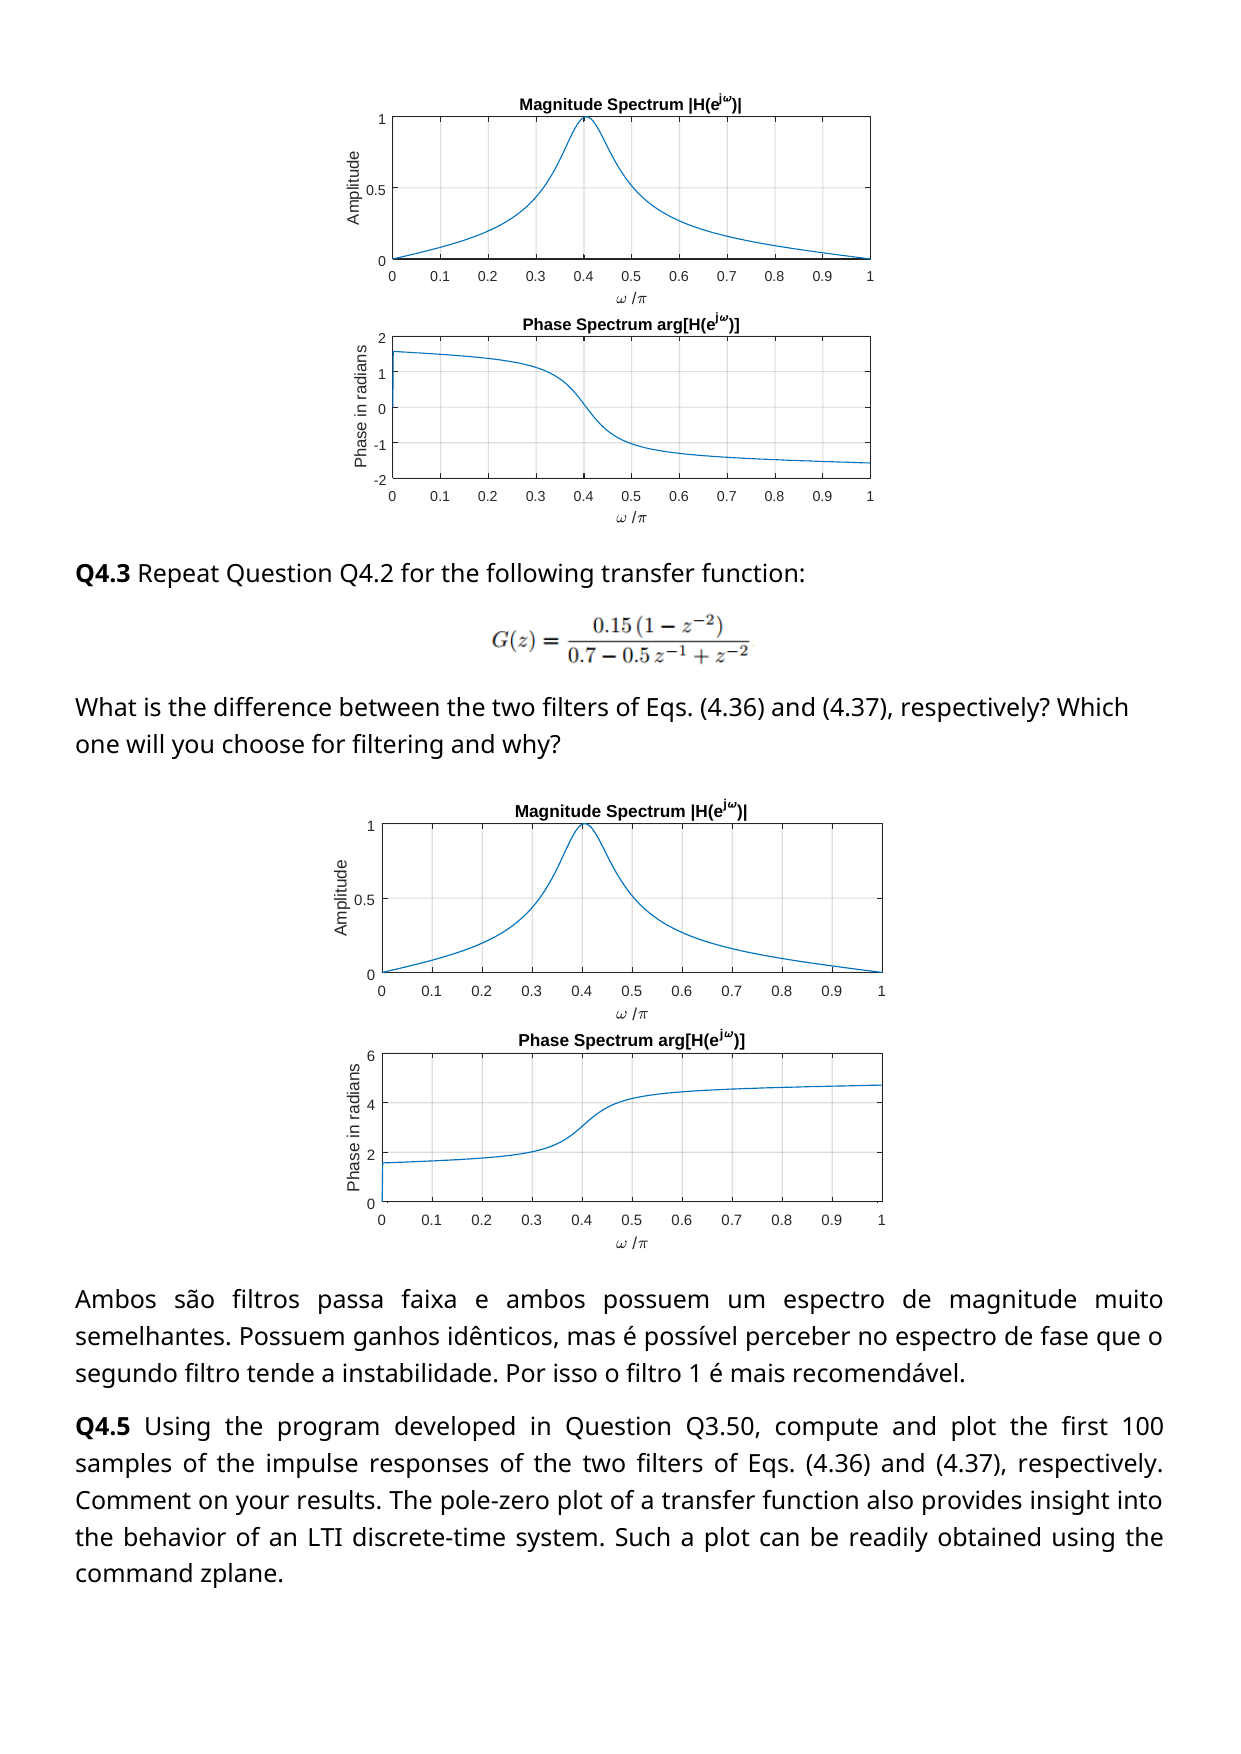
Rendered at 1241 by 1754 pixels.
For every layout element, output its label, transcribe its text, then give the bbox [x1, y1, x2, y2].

text Q4.5 Using the program developed in Question Q3.50, compute and plot the first 100 samples of the impulse responses of the two filters of Eqs. (4.36) and (4.37), respectively. Comment on your results. The pole-zero plot of a transfer function also provides insight into the behavior of an LTI discrete-time system. Such a plot can be readily obtained using the command zplane. [75, 1409, 1165, 1590]
picture [486, 608, 754, 671]
text Ambos são filtros passa faixa e ambos possuem um espectro de magnitude muito semelhantes. Possuem ganhos idênticos, mas é possível perceber no espectro de fase que o segundo filtro tende a instabilidade. Por isso o filtro 1 é mais recomendável. [75, 1282, 1165, 1389]
text What is the difference between the two filters of Eqs. (4.36) and (4.37), respectively? Which one will you choose for filtering and why? [75, 690, 1165, 761]
text Q4.3 Repeat Question Q4.2 for the following transfer function: [75, 556, 1165, 589]
